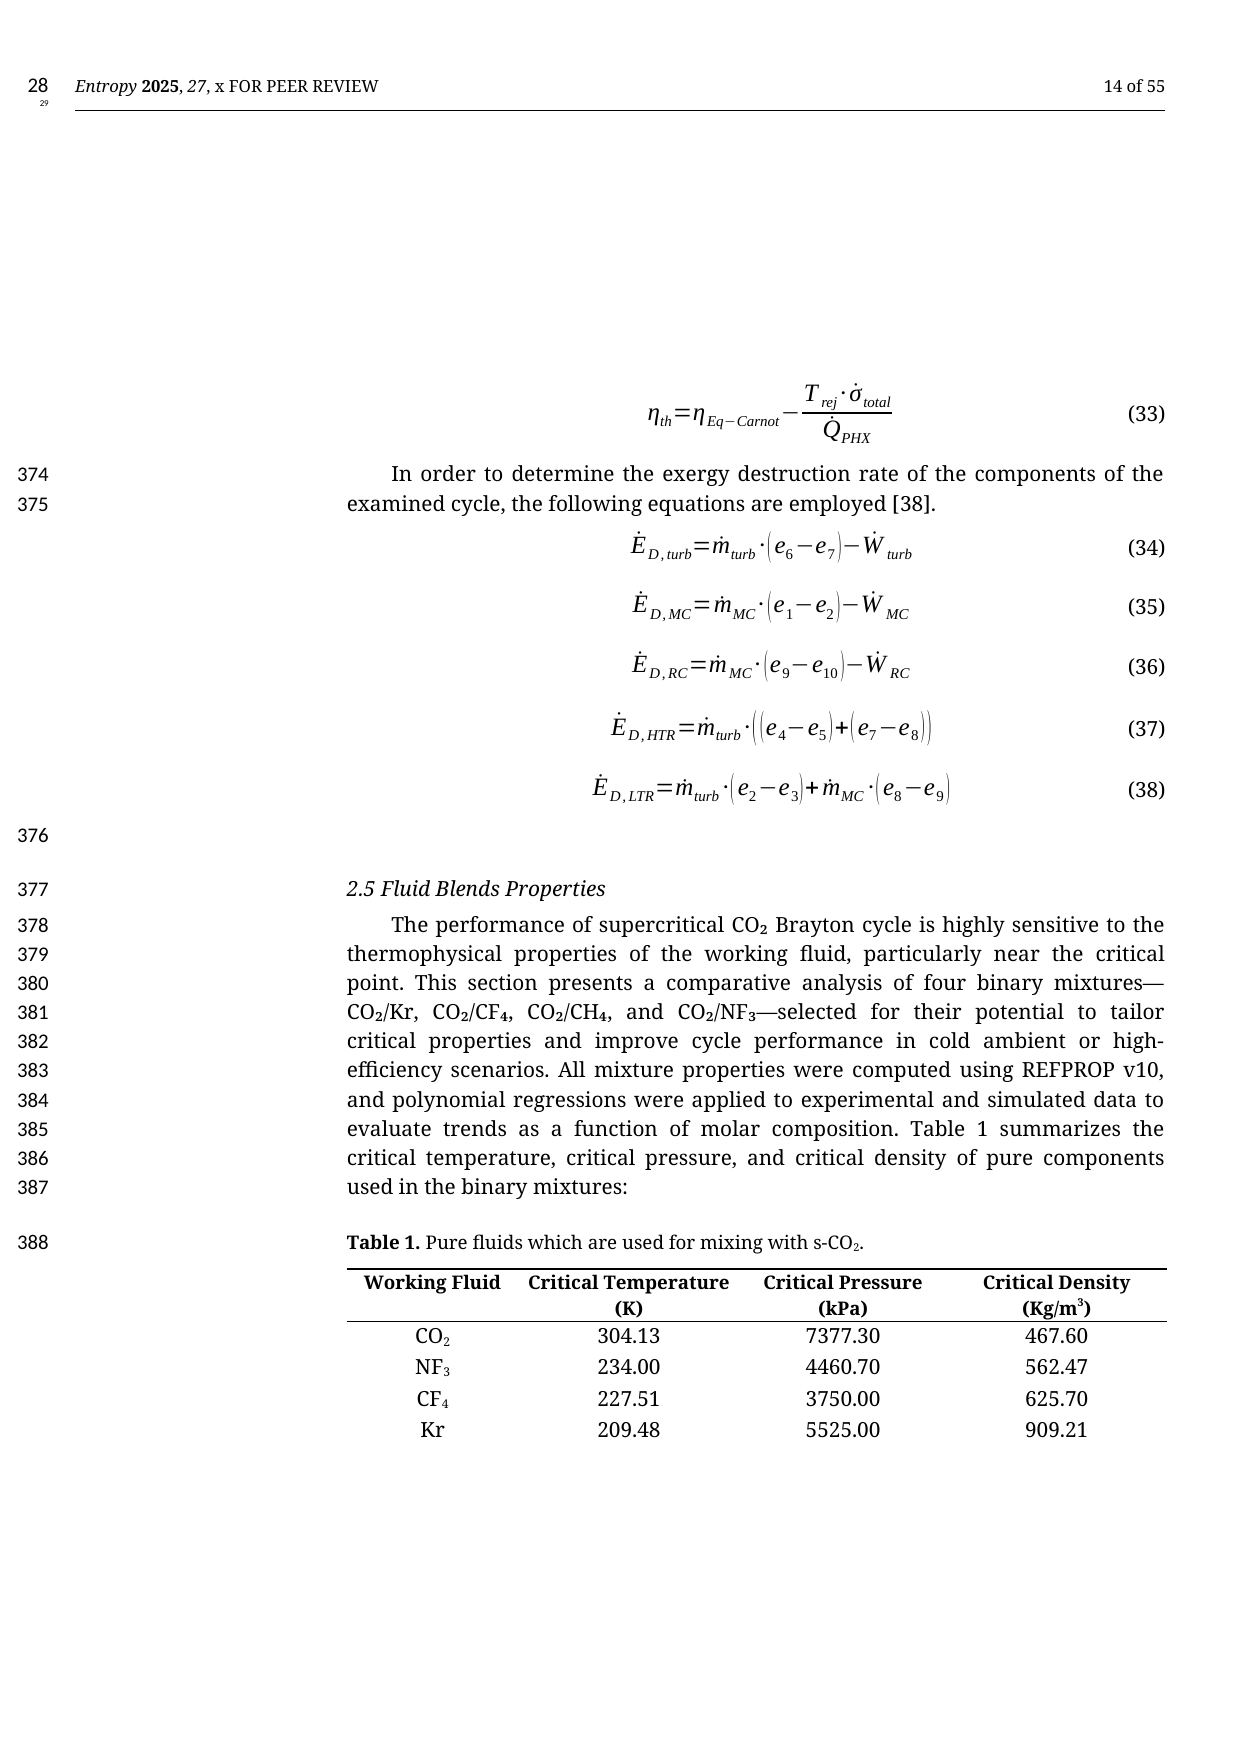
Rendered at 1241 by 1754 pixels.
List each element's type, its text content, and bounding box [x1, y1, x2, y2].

table_cell 304.13 [518, 1322, 739, 1352]
table_cell (38) [1120, 760, 1165, 819]
table_cell 625.70 [946, 1384, 1167, 1415]
table_cell CO2 [347, 1322, 518, 1352]
table_header (34) [1120, 517, 1165, 577]
table_cell CF4 [347, 1384, 518, 1415]
table_cell [347, 696, 1120, 760]
table_cell Kr [347, 1415, 518, 1447]
table_cell 909.21 [946, 1415, 1167, 1447]
text In order to determine the exergy destruction rate of the components of the examined cycle, the following equations are employed [38]. [347, 459, 1165, 517]
table_cell 209.48 [518, 1415, 739, 1447]
table_cell (36) [1120, 637, 1165, 696]
table_cell [347, 760, 1120, 819]
table_cell 5525.00 [739, 1415, 946, 1447]
table_cell NF3 [347, 1352, 518, 1384]
table_header (33) [1120, 367, 1165, 459]
table_header Critical Pressure (kPa) [739, 1270, 946, 1321]
table_cell 4460.70 [739, 1352, 946, 1384]
table_cell 562.47 [946, 1352, 1167, 1384]
table_header Critical Density (Kg/m3) [946, 1270, 1167, 1321]
table_cell 234.00 [518, 1352, 739, 1384]
table_cell [347, 637, 1120, 696]
table_header [347, 367, 1120, 459]
table_cell (37) [1120, 696, 1165, 760]
table_header Critical Temperature (K) [518, 1270, 739, 1321]
table_header Working Fluid [347, 1270, 518, 1321]
table_cell 227.51 [518, 1384, 739, 1415]
text Table 1. Pure fluids which are used for mixing with s-CO2. [347, 1226, 1165, 1255]
table_cell [347, 577, 1120, 637]
table_cell 467.60 [946, 1322, 1167, 1352]
table_header [347, 517, 1120, 577]
subtitle 2.5 Fluid Blends Properties [347, 874, 1165, 903]
table_cell 7377.30 [739, 1322, 946, 1352]
table_cell (35) [1120, 577, 1165, 637]
table_cell 3750.00 [739, 1384, 946, 1415]
text The performance of supercritical CO₂ Brayton cycle is highly sensitive to the thermophysical properties of the working fluid, particularly near the critical point. This section presents a comparative analysis of four binary mixtures—CO₂/Kr, CO₂/CF₄, CO₂/CH₄, and CO₂/NF₃—selected for their potential to tailor critical properties and improve cycle performance in cold ambient or high-efficiency scenarios. All mixture properties were computed using REFPROP v10, and polynomial regressions were applied to experimental and simulated data to evaluate trends as a function of molar composition. Table 1 summarizes the critical temperature, critical pressure, and critical density of pure components used in the binary mixtures: [347, 909, 1165, 1201]
